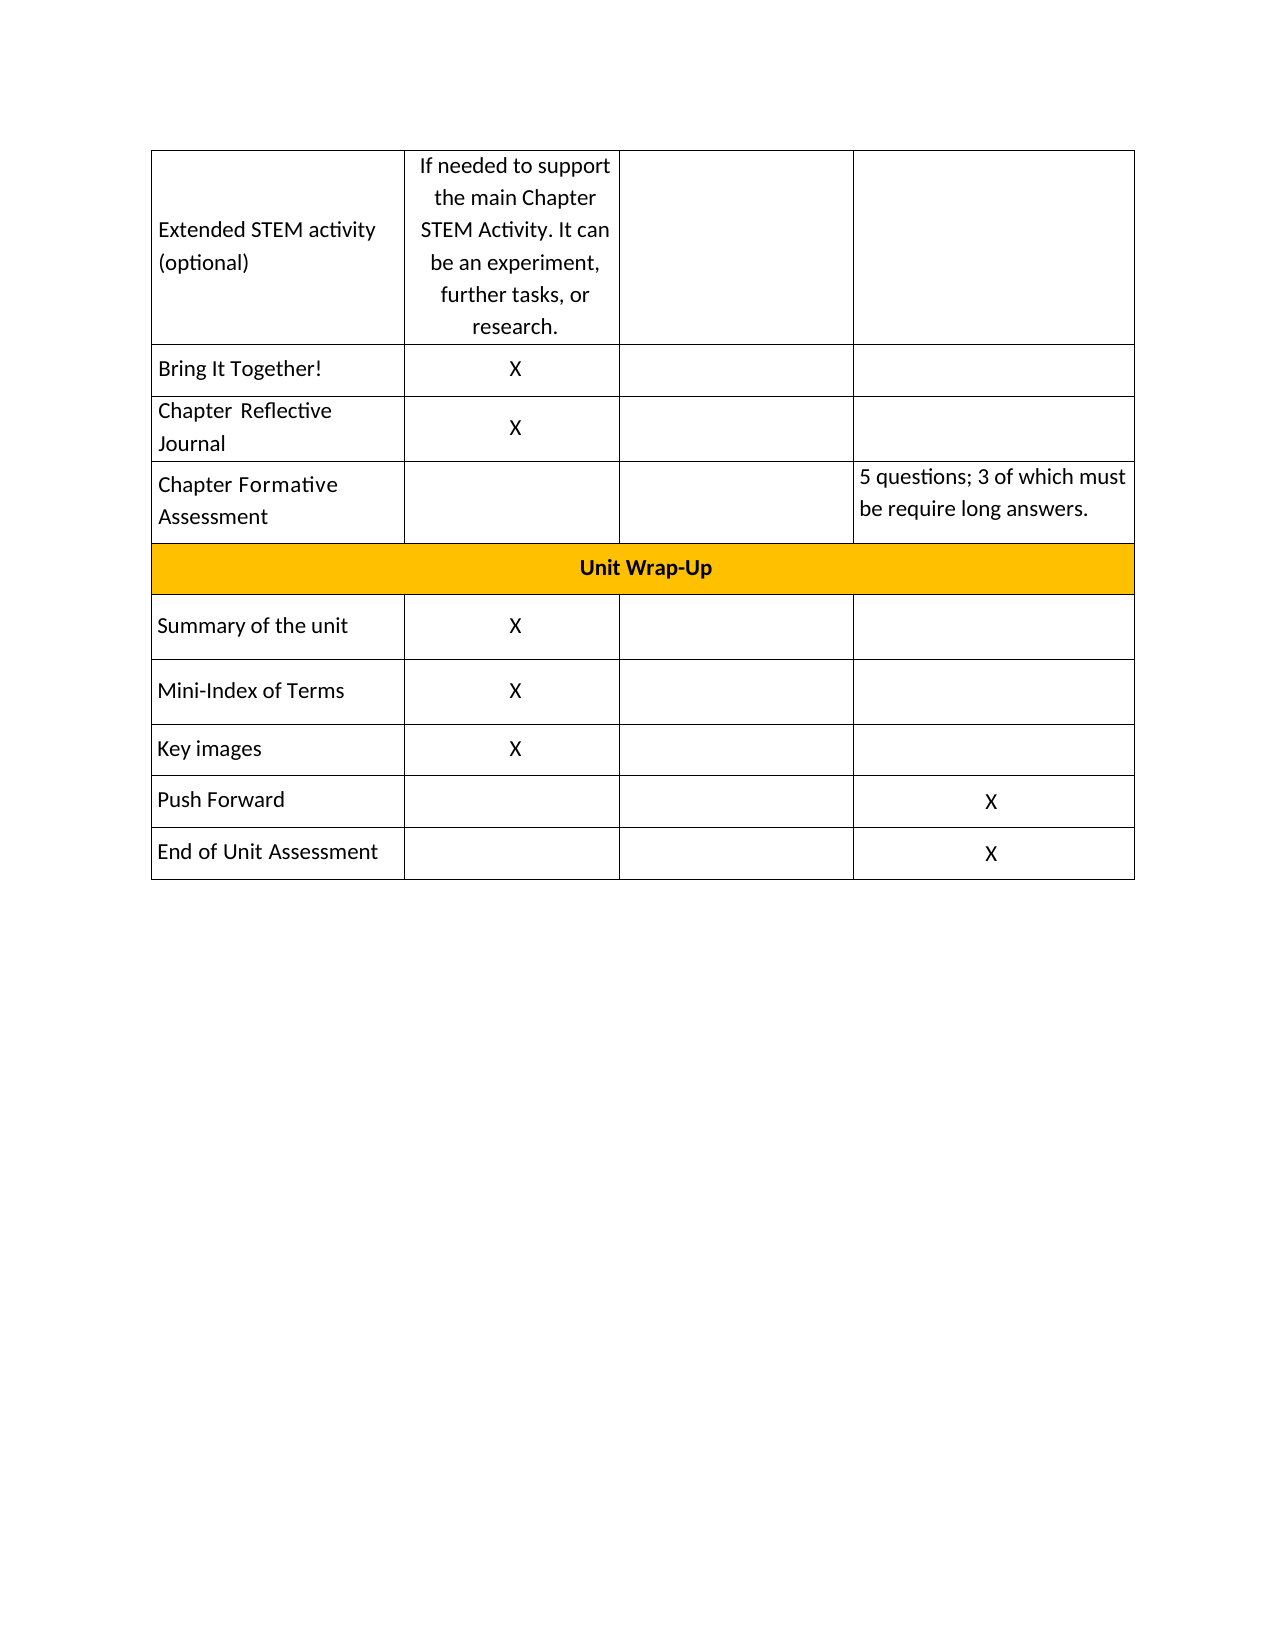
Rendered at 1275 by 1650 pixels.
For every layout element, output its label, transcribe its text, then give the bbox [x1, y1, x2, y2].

table_cell [854, 151, 1134, 344]
table_cell [854, 660, 1134, 723]
table_cell [854, 345, 1134, 396]
table_cell If needed to support the main Chapter STEM Activity. It can be an experiment, further tasks, or research. [405, 151, 619, 344]
table_cell Summary of the unit [152, 595, 404, 659]
table_cell [620, 151, 853, 344]
table_cell [405, 776, 619, 827]
table_cell End of Unit Assessment [152, 828, 404, 879]
table_cell Extended STEM activity (optional) [152, 151, 404, 344]
table_cell [405, 462, 619, 542]
table_cell Chapter Formative Assessment [152, 462, 404, 542]
table_cell [620, 776, 853, 827]
table_cell Unit Wrap-Up [152, 544, 1134, 594]
table_cell X [405, 345, 619, 396]
table_cell X [405, 660, 619, 723]
table_cell [854, 595, 1134, 659]
table_cell [405, 828, 619, 879]
table_cell [620, 725, 853, 775]
table_cell X [405, 595, 619, 659]
table_cell X [854, 828, 1134, 879]
table_cell Push Forward [152, 776, 404, 827]
table_cell Bring It Together! [152, 345, 404, 396]
table_cell Key images [152, 725, 404, 775]
table_cell [854, 725, 1134, 775]
table_cell X [854, 776, 1134, 827]
table_cell 5 questions; 3 of which must be require long answers. [854, 462, 1134, 542]
table_cell Chapter Reflective Journal [152, 397, 404, 461]
table_cell [854, 397, 1134, 461]
table_cell [620, 397, 853, 461]
table_cell [620, 595, 853, 659]
table_cell X [405, 397, 619, 461]
table_cell [620, 660, 853, 723]
table_cell Mini-Index of Terms [152, 660, 404, 723]
table_cell [620, 345, 853, 396]
table_cell X [405, 725, 619, 775]
table_cell [620, 828, 853, 879]
table_cell [620, 462, 853, 542]
